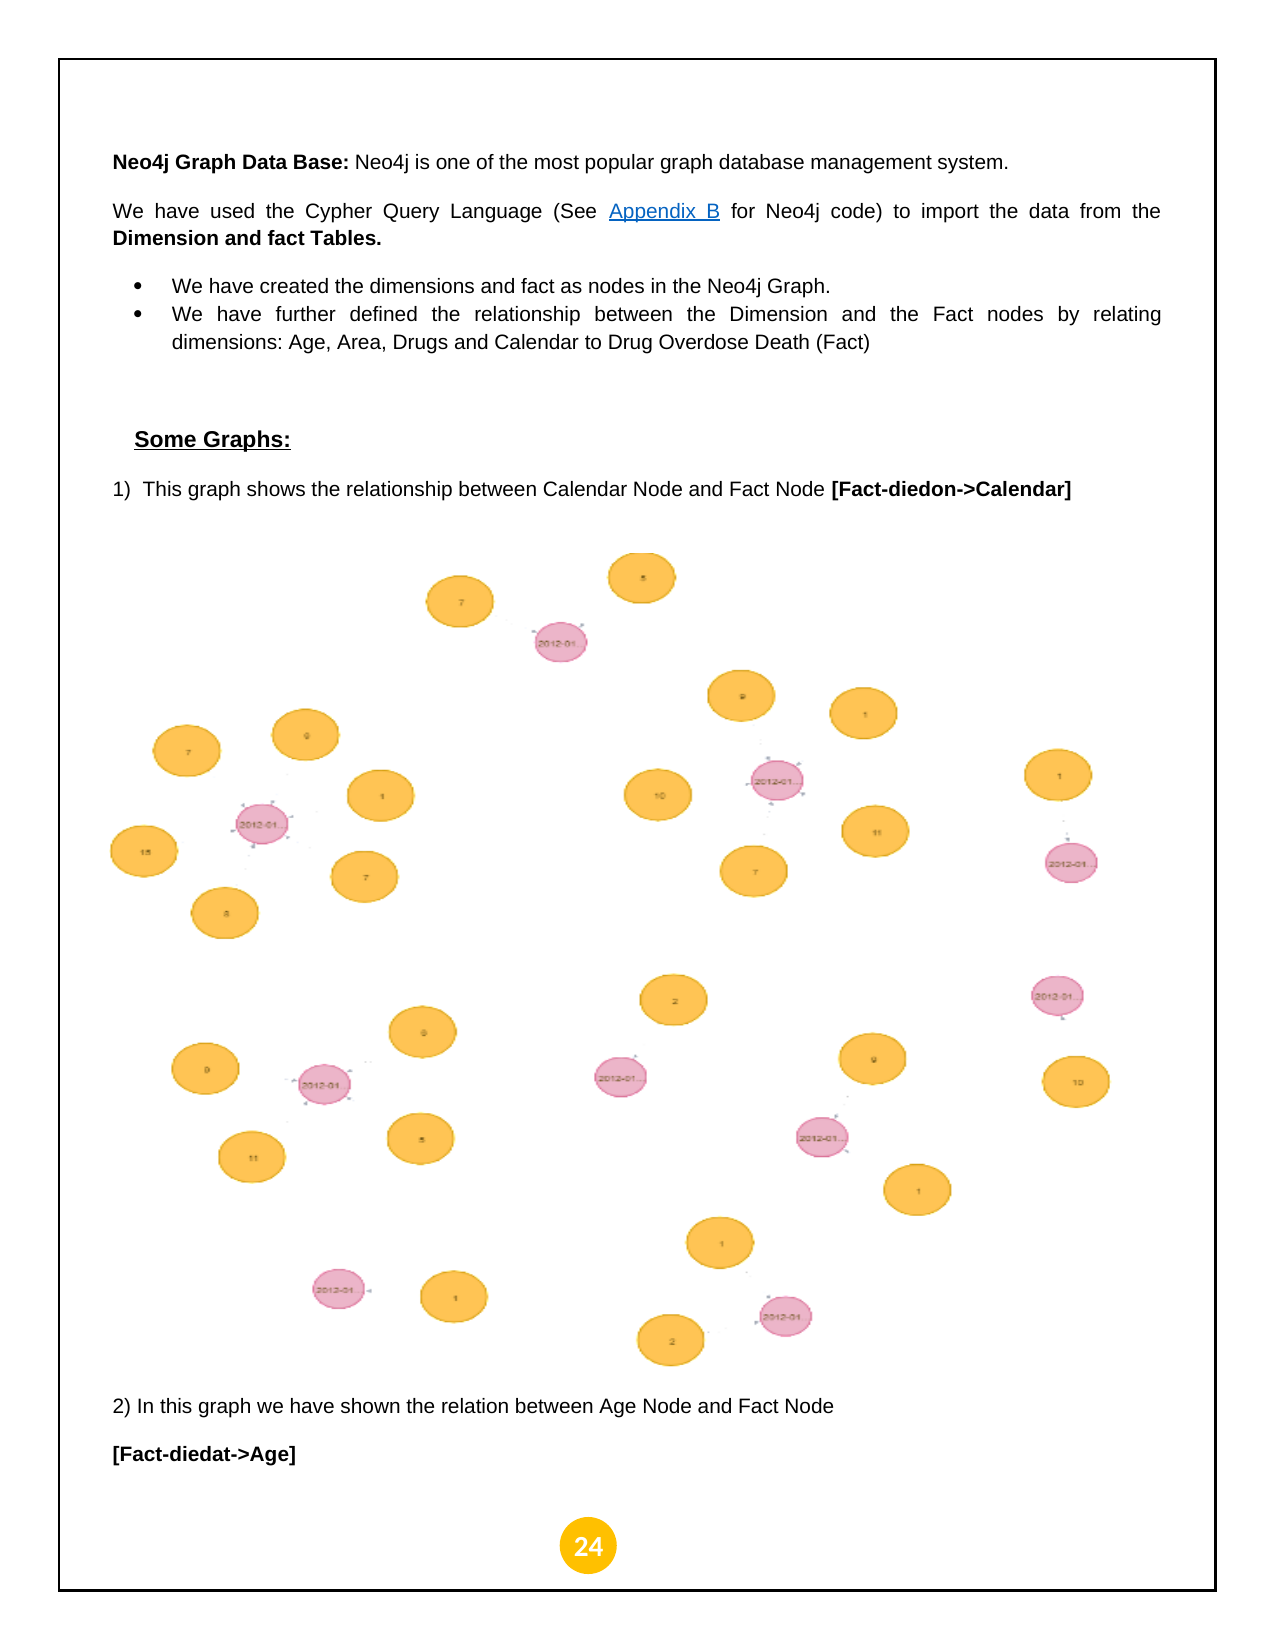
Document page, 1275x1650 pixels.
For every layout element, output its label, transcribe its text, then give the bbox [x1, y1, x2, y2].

text We have used the Cypher Query Language (See Appendix B for Neo4j code) to import the data from the Dimension and fact Tables. [112, 198, 1162, 250]
text [Fact-diedat->Age] [112, 1442, 1162, 1466]
text Some Graphs: [134, 426, 1162, 453]
text Neo4j Graph Data Base: Neo4j is one of the most popular graph database management system. [112, 150, 1162, 174]
list We have further defined the relationship between the Dimension and the Fact nodes by relating dimensions: Age, Area, Drugs and Calendar to Drug Overdose Death (Fact) [134, 302, 1162, 353]
picture [109, 553, 1130, 1369]
list We have created the dimensions and fact as nodes in the Neo4j Graph. [134, 274, 1162, 298]
text 1) This graph shows the relationship between Calendar Node and Fact Node [Fact-diedon->Calendar] [112, 477, 1162, 501]
